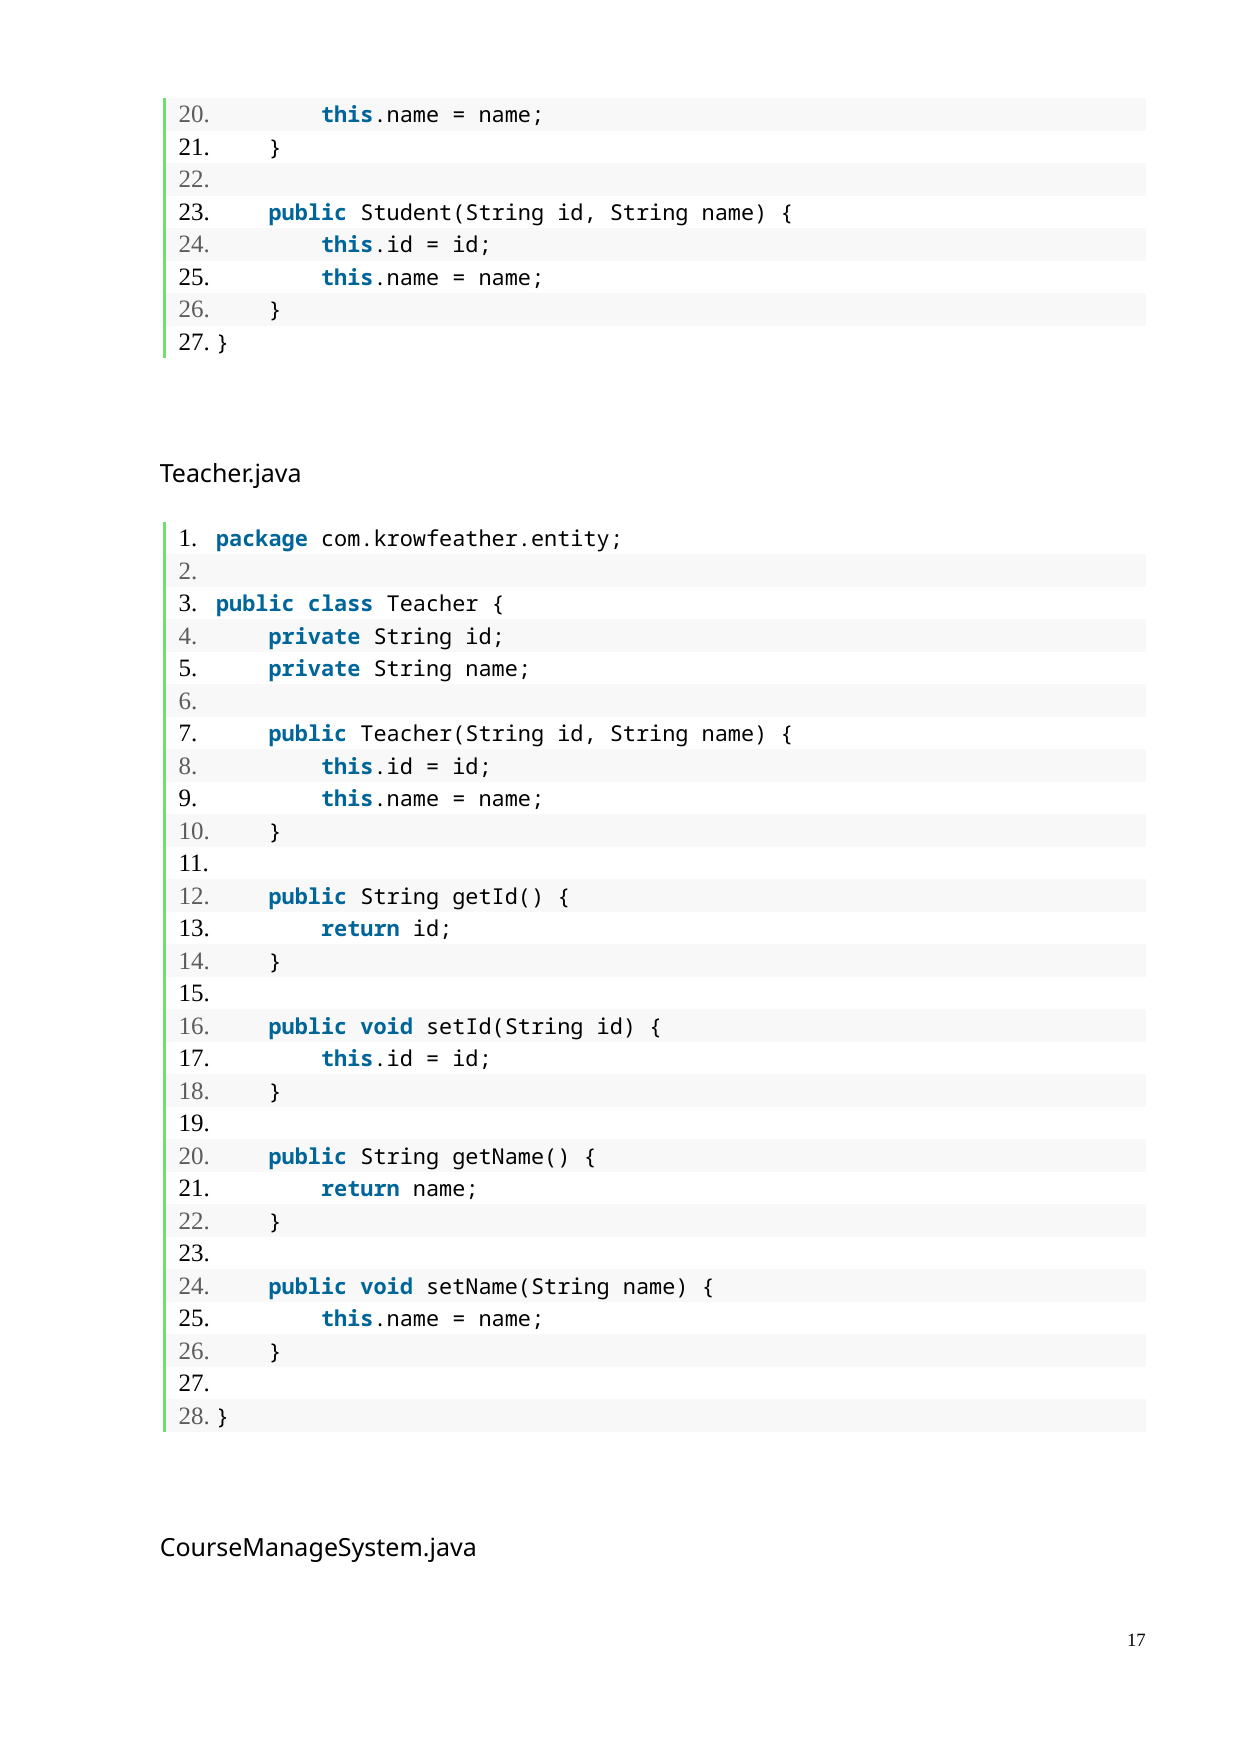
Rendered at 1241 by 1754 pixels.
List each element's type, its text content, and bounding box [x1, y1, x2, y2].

list } [166, 1334, 1146, 1367]
list } [166, 131, 1146, 163]
list this.id = id; [166, 1042, 1146, 1074]
list } [166, 293, 1146, 326]
list } [166, 814, 1146, 847]
list CourseManageSystem.java [159, 1514, 1146, 1579]
list private String id; [166, 619, 1146, 652]
list public Teacher(String id, String name) { [166, 717, 1146, 749]
list package com.krowfeather.entity; [166, 522, 1146, 554]
list Teacher.java [159, 440, 1146, 505]
list public void setId(String id) { [166, 1009, 1146, 1042]
list this.id = id; [166, 749, 1146, 782]
list public void setName(String name) { [166, 1269, 1146, 1302]
list return name; [166, 1172, 1146, 1204]
list this.name = name; [166, 782, 1146, 814]
list public Student(String id, String name) { [166, 196, 1146, 228]
list this.name = name; [166, 1302, 1146, 1334]
list this.name = name; [166, 261, 1146, 293]
list this.id = id; [166, 228, 1146, 261]
list public class Teacher { [166, 587, 1146, 619]
list public String getName() { [166, 1139, 1146, 1172]
list this.name = name; [166, 98, 1146, 131]
list private String name; [166, 652, 1146, 684]
list } [166, 326, 1146, 358]
list } [166, 1204, 1146, 1237]
list public String getId() { [166, 879, 1146, 912]
list } [166, 944, 1146, 977]
list return id; [166, 912, 1146, 944]
list } [166, 1074, 1146, 1107]
list } [166, 1399, 1146, 1432]
